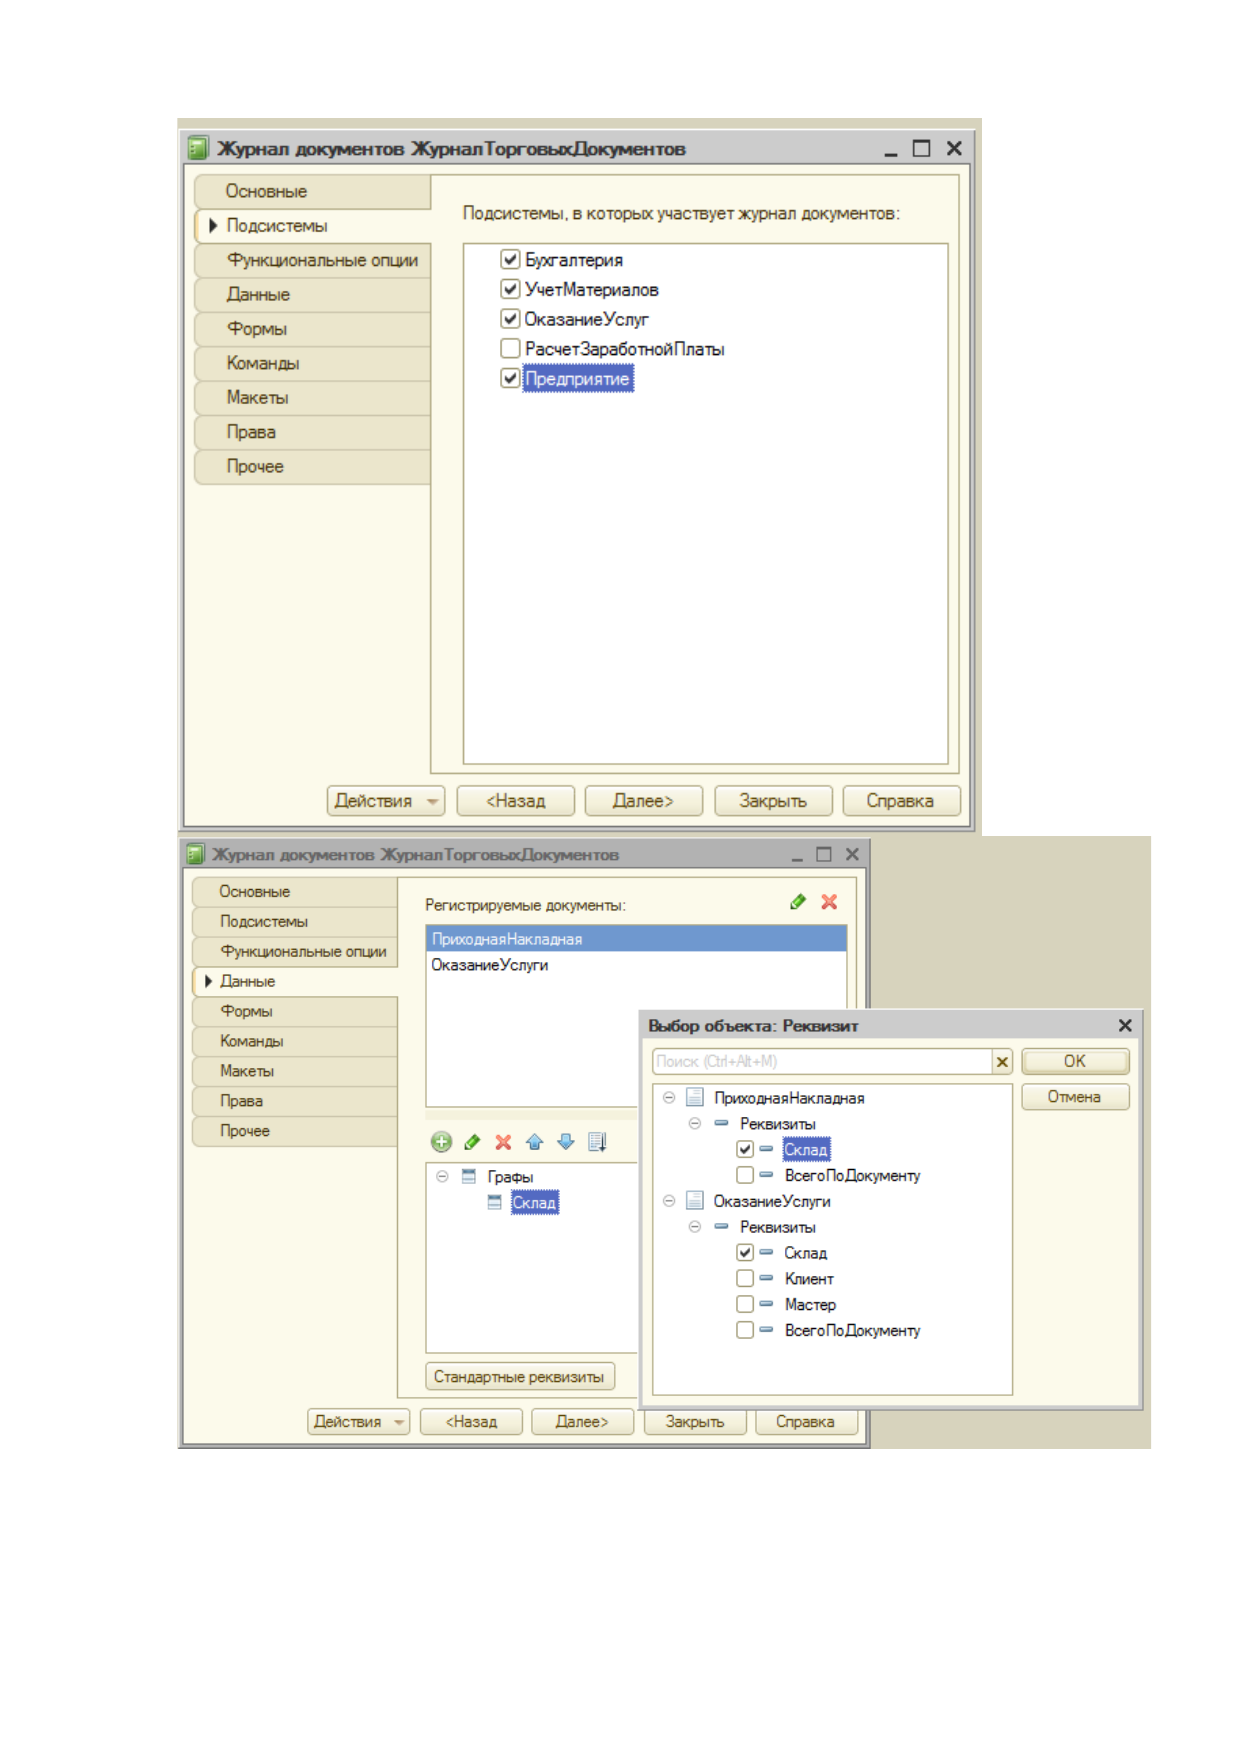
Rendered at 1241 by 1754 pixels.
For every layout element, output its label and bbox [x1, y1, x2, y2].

picture [177, 118, 1152, 1449]
